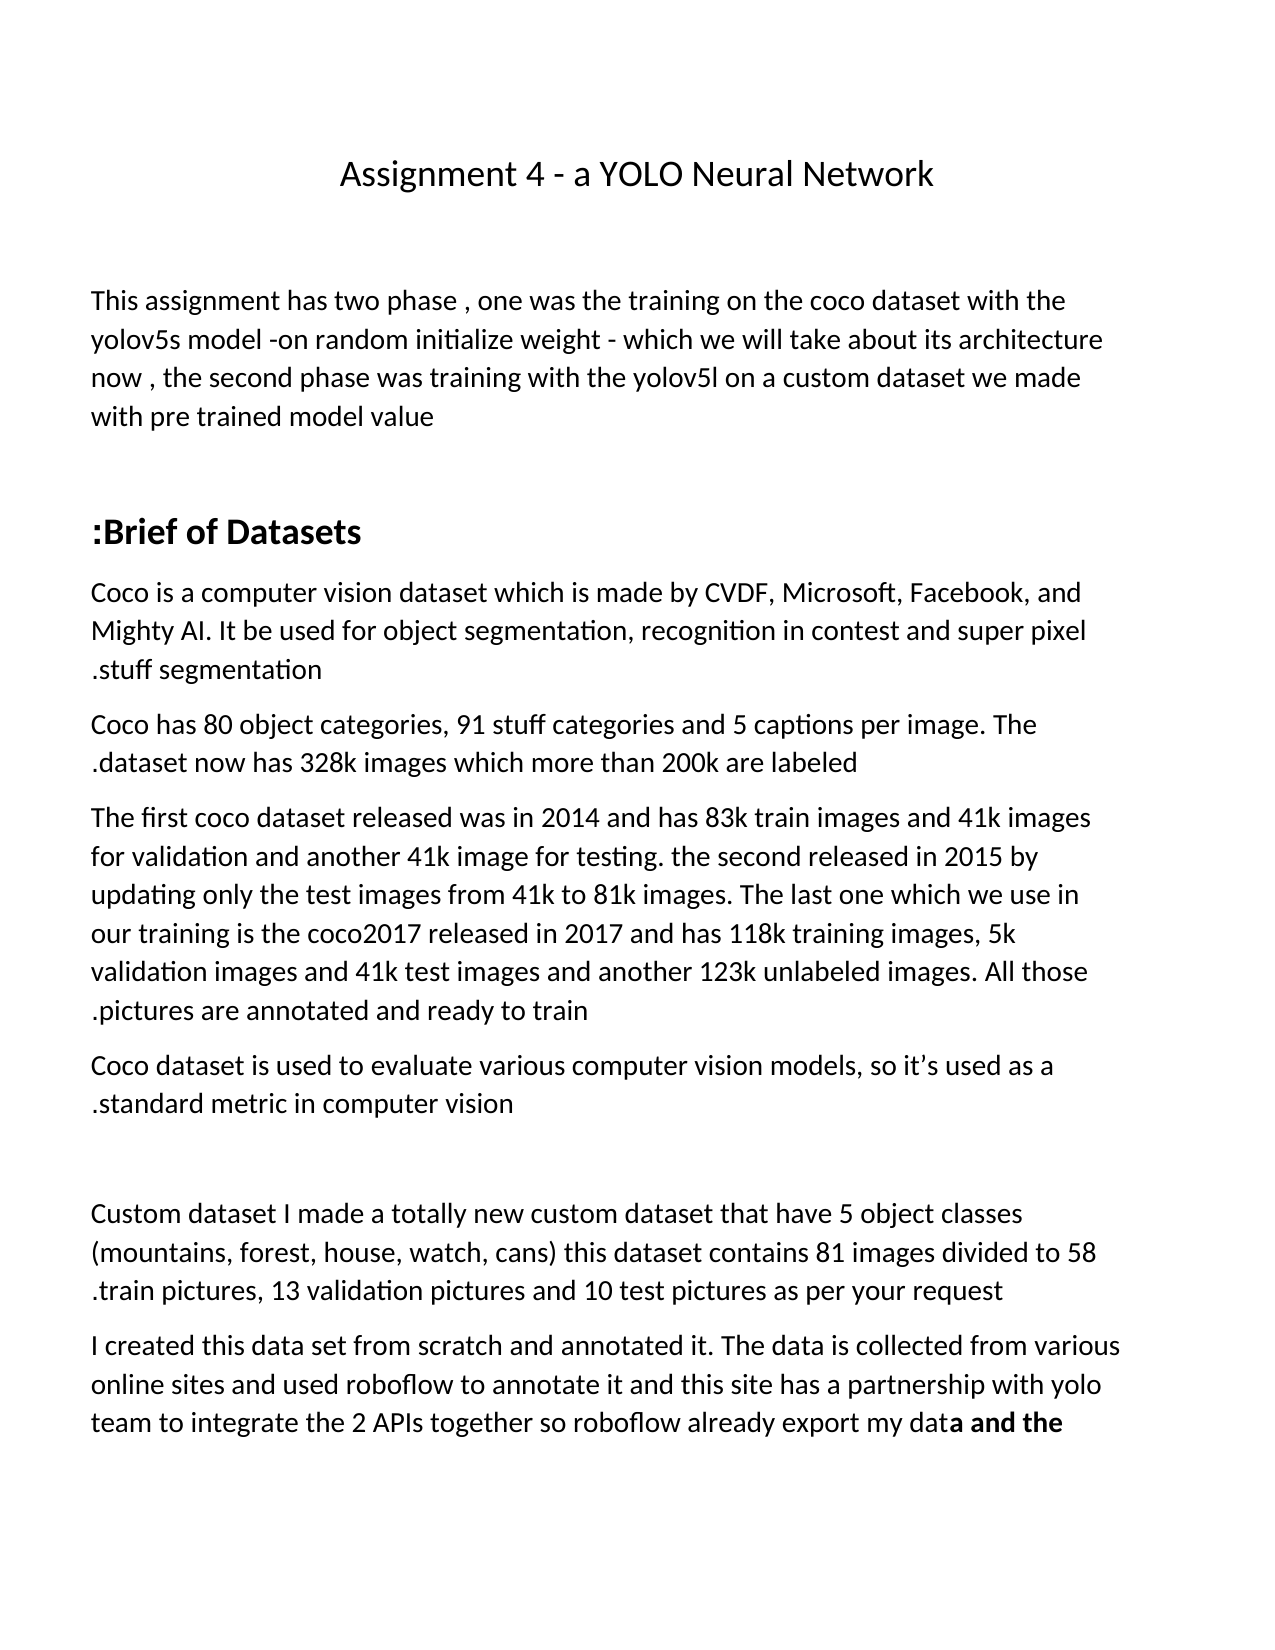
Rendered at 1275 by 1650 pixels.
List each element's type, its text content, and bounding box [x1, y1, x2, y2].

text The first coco dataset released was in 2014 and has 83k train images and 41k images for validation and another 41k image for testing. the second released in 2015 by updating only the test images from 41k to 81k images. The last one which we use in our training is the coco2017 released in 2017 and has 118k training images, 5k validation images and 41k test images and another 123k unlabeled images. All those pictures are annotated and ready to train. [91, 799, 1125, 1027]
text Custom dataset I made a totally new custom dataset that have 5 object classes (mountains, forest, house, watch, cans) this dataset contains 81 images divided to 58 train pictures, 13 validation pictures and 10 test pictures as per your request. [91, 1195, 1125, 1308]
text Assignment 4 - a YOLO Neural Network [150, 150, 1125, 196]
text This assignment has two phase , one was the training on the coco dataset with the yolov5s model -on random initialize weight - which we will take about its architecture now , the second phase was training with the yolov5l on a custom dataset we made with pre trained model value [91, 282, 1125, 433]
text Brief of Datasets: [91, 508, 1125, 554]
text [91, 1327, 1125, 1440]
text Coco is a computer vision dataset which is made by CVDF, Microsoft, Facebook, and Mighty AI. It be used for object segmentation, recognition in contest and super pixel stuff segmentation. [91, 574, 1125, 686]
text Coco has 80 object categories, 91 stuff categories and 5 captions per image. The dataset now has 328k images which more than 200k are labeled. [91, 706, 1125, 780]
text Coco dataset is used to evaluate various computer vision models, so it’s used as a standard metric in computer vision. [91, 1047, 1125, 1121]
